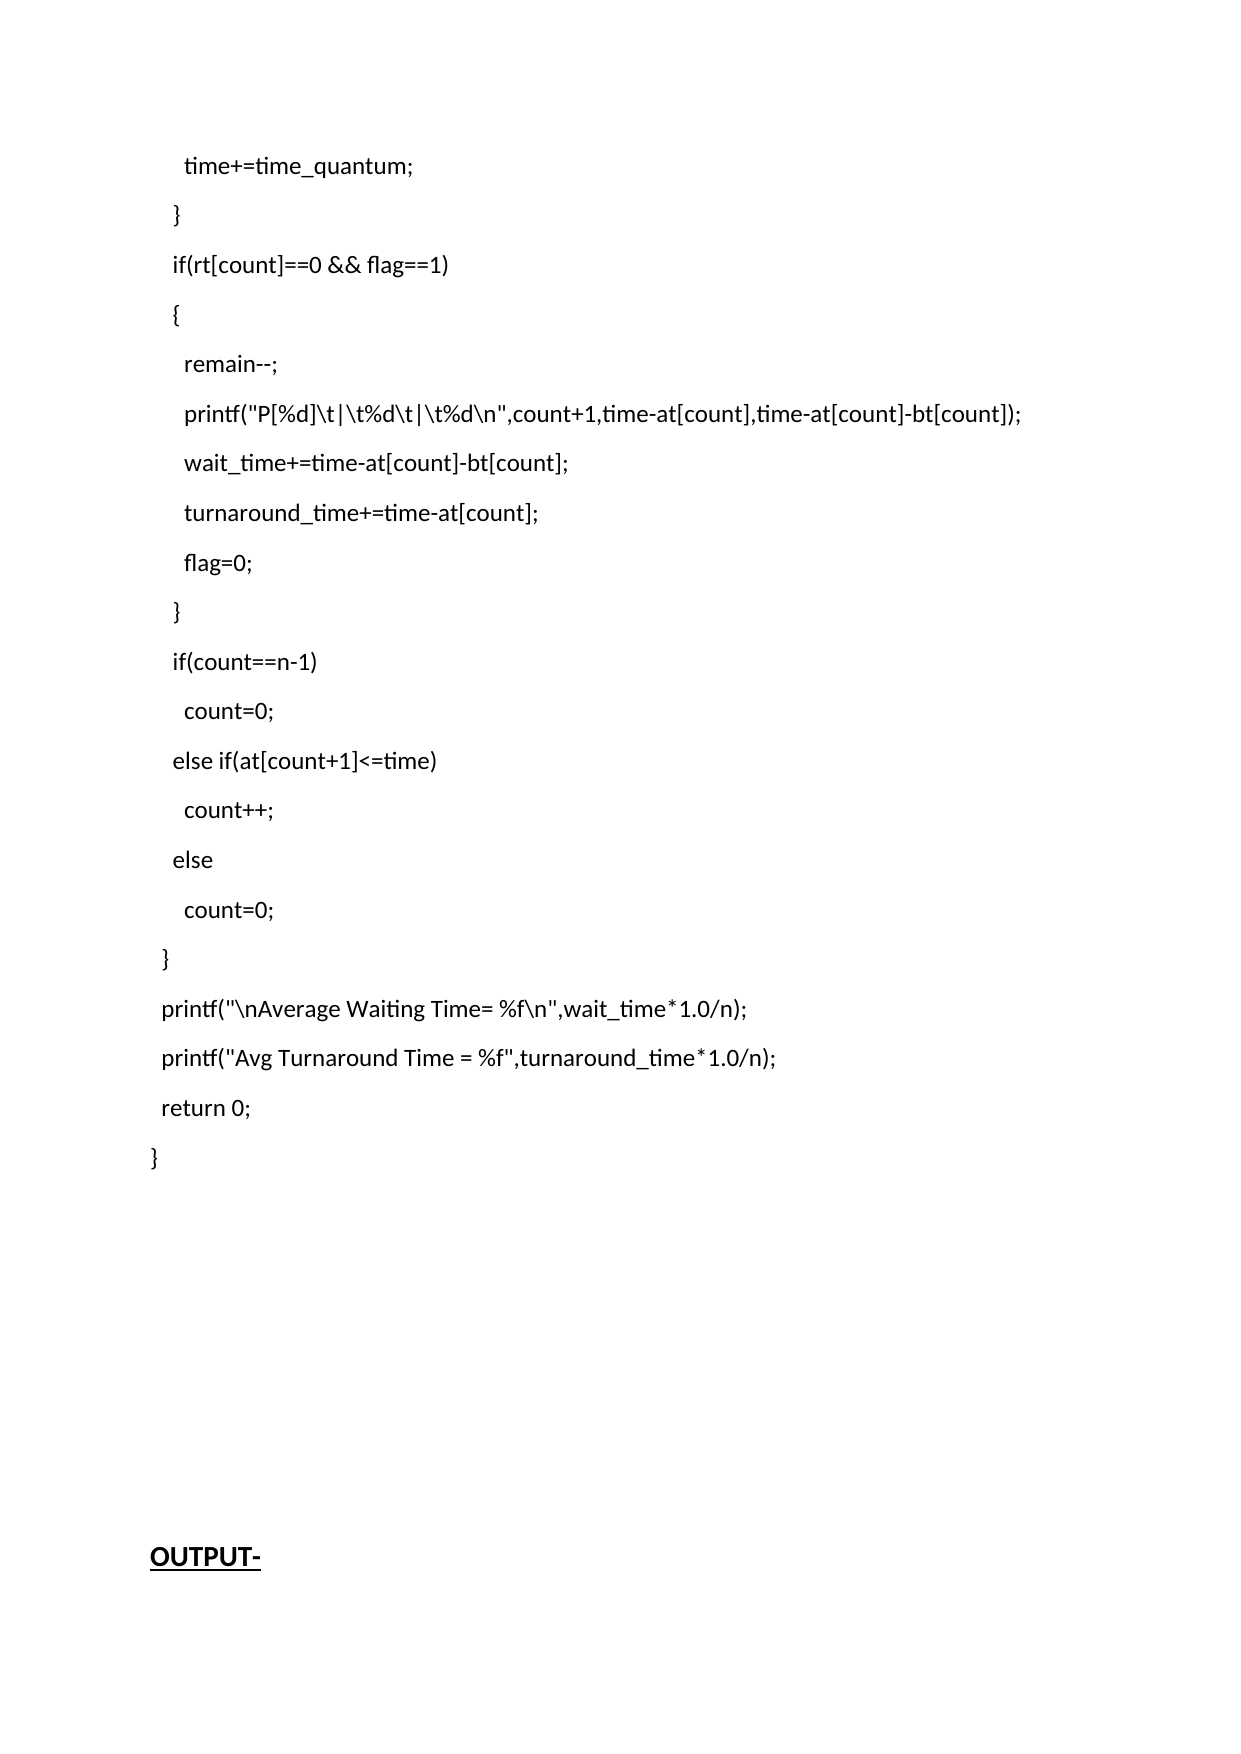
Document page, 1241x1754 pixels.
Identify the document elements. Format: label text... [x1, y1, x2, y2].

text else if(at[count+1]<=time) [150, 745, 1090, 776]
text printf("P[%d]\t|\t%d\t|\t%d\n",count+1,time-at[count],time-at[count]-bt[count]); [150, 398, 1090, 428]
text printf("\nAverage Waiting Time= %f\n",wait_time*1.0/n); [150, 993, 1090, 1023]
text turnaround_time+=time-at[count]; [150, 497, 1090, 528]
text count=0; [150, 894, 1090, 924]
text } [150, 596, 1090, 627]
text count++; [150, 794, 1090, 825]
text return 0; [150, 1092, 1090, 1123]
text if(rt[count]==0 && flag==1) [150, 249, 1090, 280]
text } [150, 1142, 1090, 1172]
text else [150, 844, 1090, 875]
text OUTPUT- [150, 1538, 1090, 1574]
text time+=time_quantum; [150, 150, 1090, 181]
text } [150, 943, 1090, 974]
text remain--; [150, 348, 1090, 379]
text if(count==n-1) [150, 646, 1090, 676]
text } [150, 199, 1090, 230]
text count=0; [150, 695, 1090, 726]
text printf("Avg Turnaround Time = %f",turnaround_time*1.0/n); [150, 1042, 1090, 1073]
text flag=0; [150, 547, 1090, 577]
text { [150, 299, 1090, 329]
text wait_time+=time-at[count]-bt[count]; [150, 447, 1090, 478]
